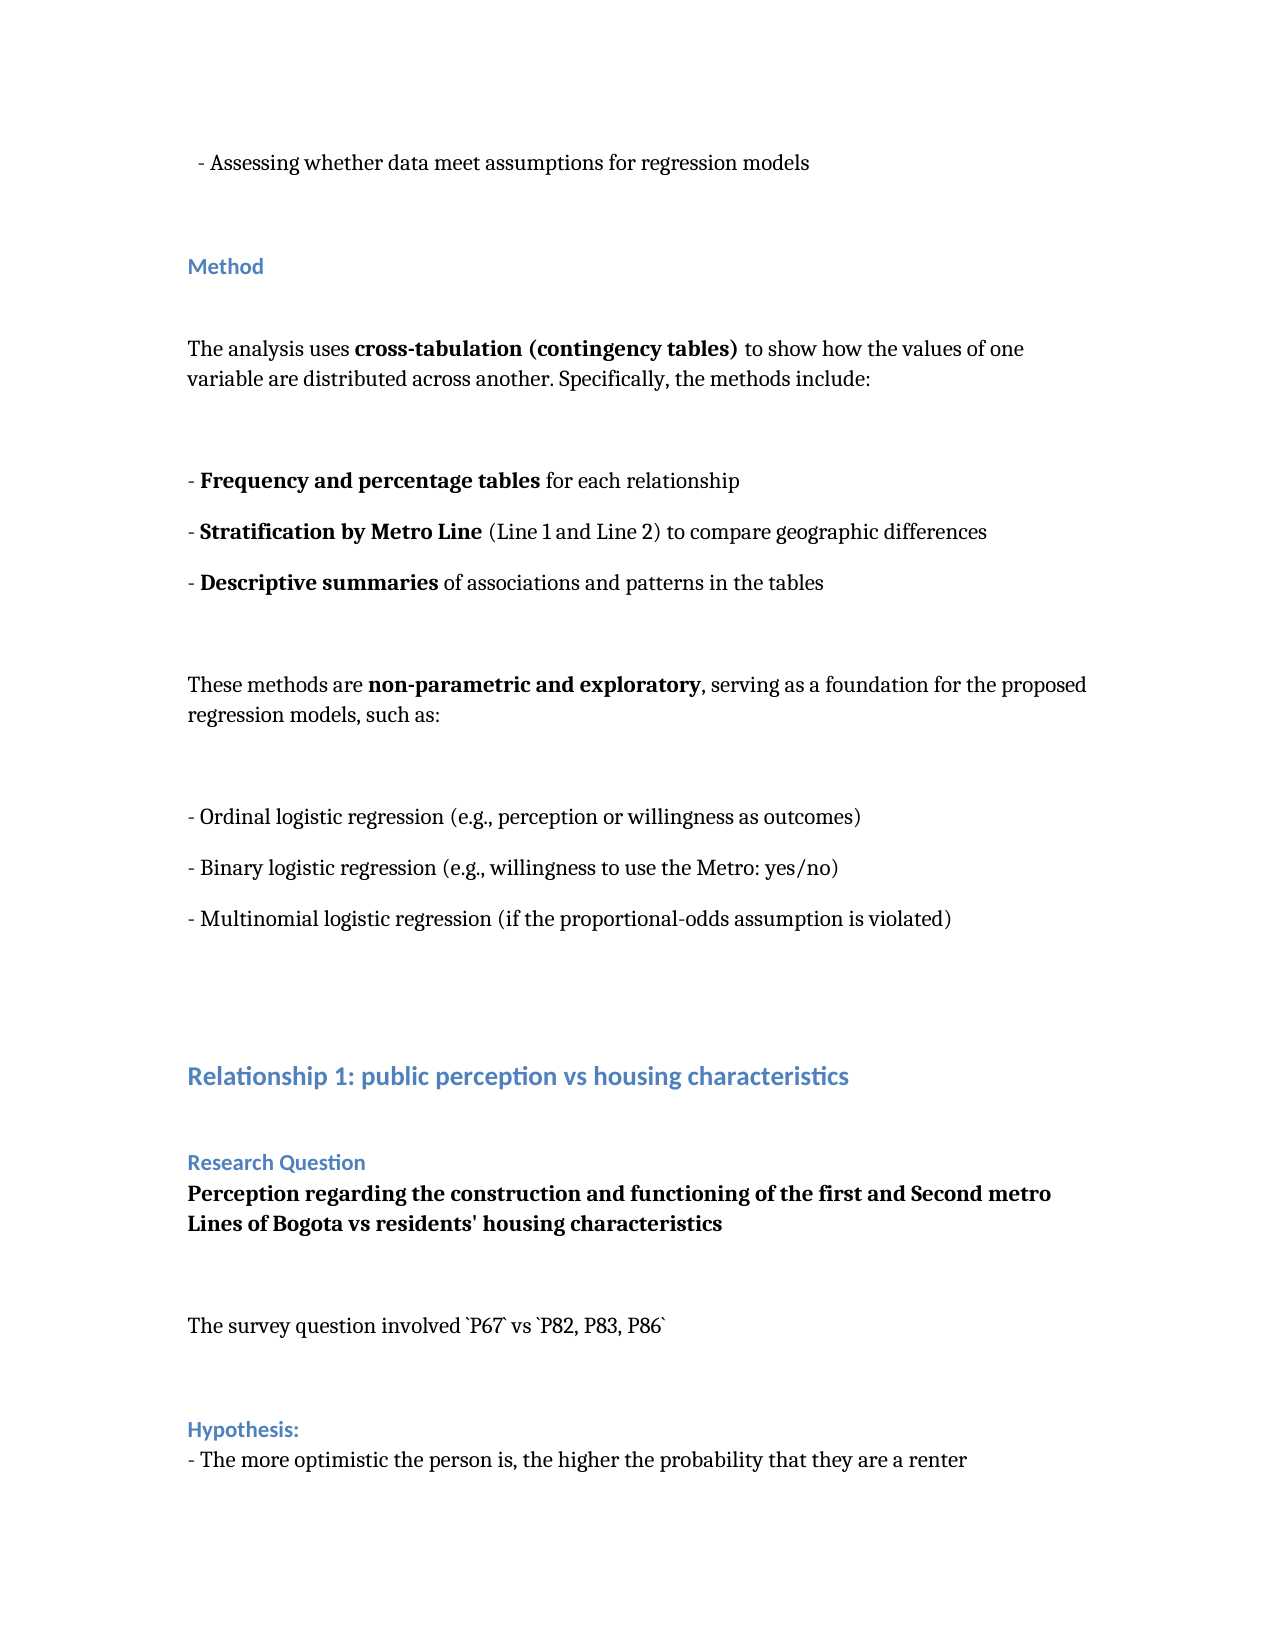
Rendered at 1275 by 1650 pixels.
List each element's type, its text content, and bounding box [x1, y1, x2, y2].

text - Ordinal logistic regression (e.g., perception or willingness as outcomes) [187, 804, 1087, 830]
text - Multinomial logistic regression (if the proportional-odds assumption is violated) [187, 906, 1087, 932]
text The survey question involved `P67` vs `P82, P83, P86` [187, 1313, 1087, 1339]
text - The more optimistic the person is, the higher the probability that they are a renter [187, 1447, 1087, 1473]
subtitle Hypothesis: [187, 1415, 1087, 1443]
text - Stratification by Metro Line (Line 1 and Line 2) to compare geographic differences [187, 519, 1087, 545]
text - Assessing whether data meet assumptions for regression models [187, 150, 1087, 176]
text - Descriptive summaries of associations and patterns in the tables [187, 570, 1087, 596]
text Perception regarding the construction and functioning of the first and Second metro Lines of Bogota vs residents' housing characteristics [187, 1180, 1087, 1237]
text These methods are non-parametric and exploratory, serving as a foundation for the proposed regression models, such as: [187, 672, 1087, 728]
subtitle Research Question [187, 1148, 1087, 1176]
text The analysis uses cross-tabulation (contingency tables) to show how the values of one variable are distributed across another. Specifically, the methods include: [187, 335, 1087, 392]
subtitle Relationship 1: public perception vs housing characteristics [187, 1059, 1087, 1092]
text - Frequency and percentage tables for each relationship [187, 468, 1087, 494]
text - Binary logistic regression (e.g., willingness to use the Metro: yes/no) [187, 855, 1087, 881]
subtitle Method [187, 252, 1087, 280]
